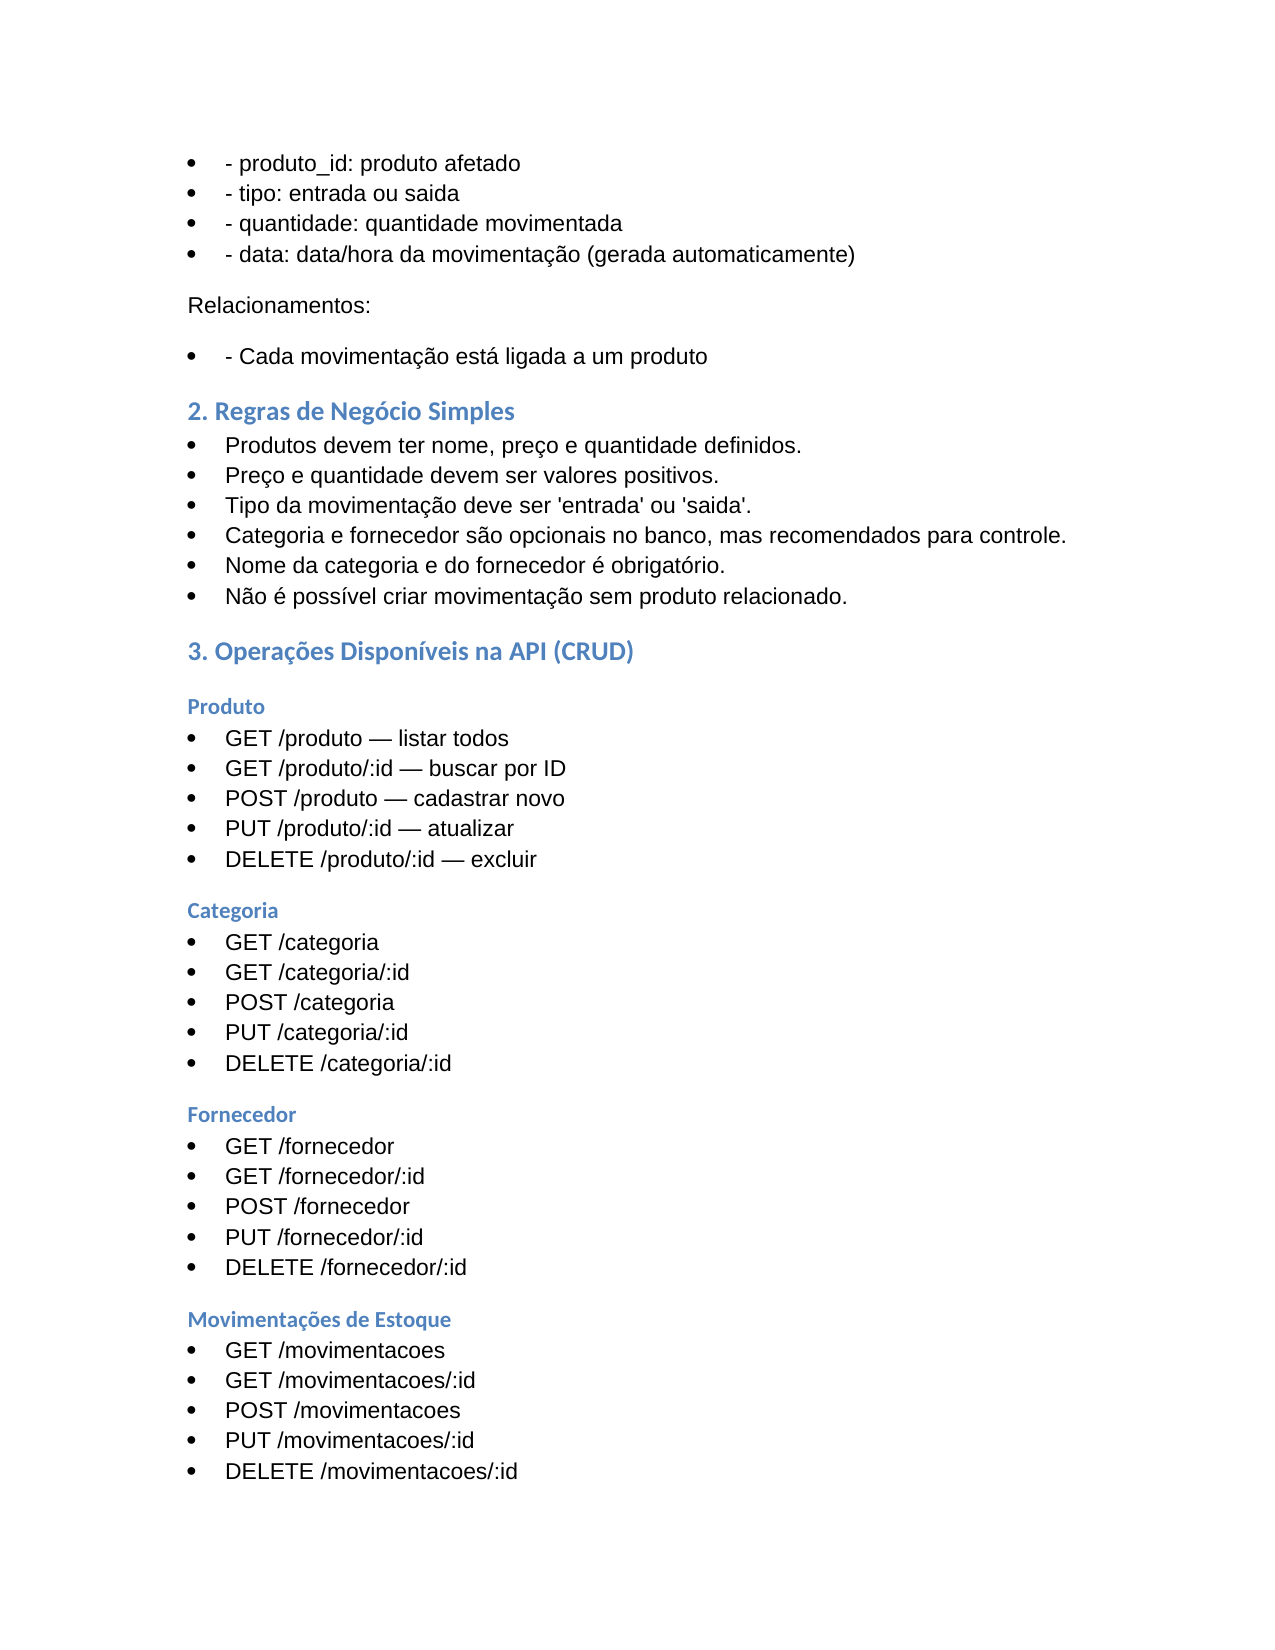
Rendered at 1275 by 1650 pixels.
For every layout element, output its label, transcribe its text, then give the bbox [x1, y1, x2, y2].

subtitle 3. Operações Disponíveis na API (CRUD) [187, 634, 1087, 667]
list PUT /categoria/:id [187, 1019, 1087, 1046]
list GET /fornecedor/:id [187, 1163, 1087, 1189]
subtitle Fornecedor [187, 1101, 1087, 1129]
list - quantidade: quantidade movimentada [187, 210, 1087, 237]
list PUT /movimentacoes/:id [187, 1427, 1087, 1454]
list GET /movimentacoes [187, 1337, 1087, 1363]
subtitle 2. Regras de Negócio Simples [187, 394, 1087, 427]
list GET /produto/:id — buscar por ID [187, 755, 1087, 781]
list DELETE /fornecedor/:id [187, 1254, 1087, 1280]
list GET /movimentacoes/:id [187, 1367, 1087, 1393]
list Preço e quantidade devem ser valores positivos. [187, 462, 1087, 488]
list PUT /produto/:id — atualizar [187, 815, 1087, 842]
list - produto_id: produto afetado [187, 150, 1087, 176]
list POST /fornecedor [187, 1193, 1087, 1219]
list Não é possível criar movimentação sem produto relacionado. [187, 583, 1087, 609]
list Nome da categoria e do fornecedor é obrigatório. [187, 552, 1087, 579]
list Produtos devem ter nome, preço e quantidade definidos. [187, 432, 1087, 458]
text Relacionamentos: [187, 292, 1087, 318]
list - data: data/hora da movimentação (gerada automaticamente) [187, 241, 1087, 267]
subtitle Movimentações de Estoque [187, 1305, 1087, 1333]
list GET /produto — listar todos [187, 725, 1087, 751]
list POST /categoria [187, 989, 1087, 1016]
list PUT /fornecedor/:id [187, 1223, 1087, 1250]
list Tipo da movimentação deve ser 'entrada' ou 'saida'. [187, 492, 1087, 518]
list - tipo: entrada ou saida [187, 180, 1087, 207]
list DELETE /categoria/:id [187, 1049, 1087, 1076]
list POST /movimentacoes [187, 1397, 1087, 1424]
subtitle Categoria [187, 897, 1087, 924]
list POST /produto — cadastrar novo [187, 785, 1087, 811]
list GET /categoria/:id [187, 959, 1087, 985]
list DELETE /movimentacoes/:id [187, 1458, 1087, 1484]
list GET /fornecedor [187, 1133, 1087, 1159]
list - Cada movimentação está ligada a um produto [187, 343, 1087, 369]
list DELETE /produto/:id — excluir [187, 846, 1087, 872]
subtitle Produto [187, 692, 1087, 721]
list GET /categoria [187, 929, 1087, 955]
list Categoria e fornecedor são opcionais no banco, mas recomendados para controle. [187, 522, 1087, 549]
